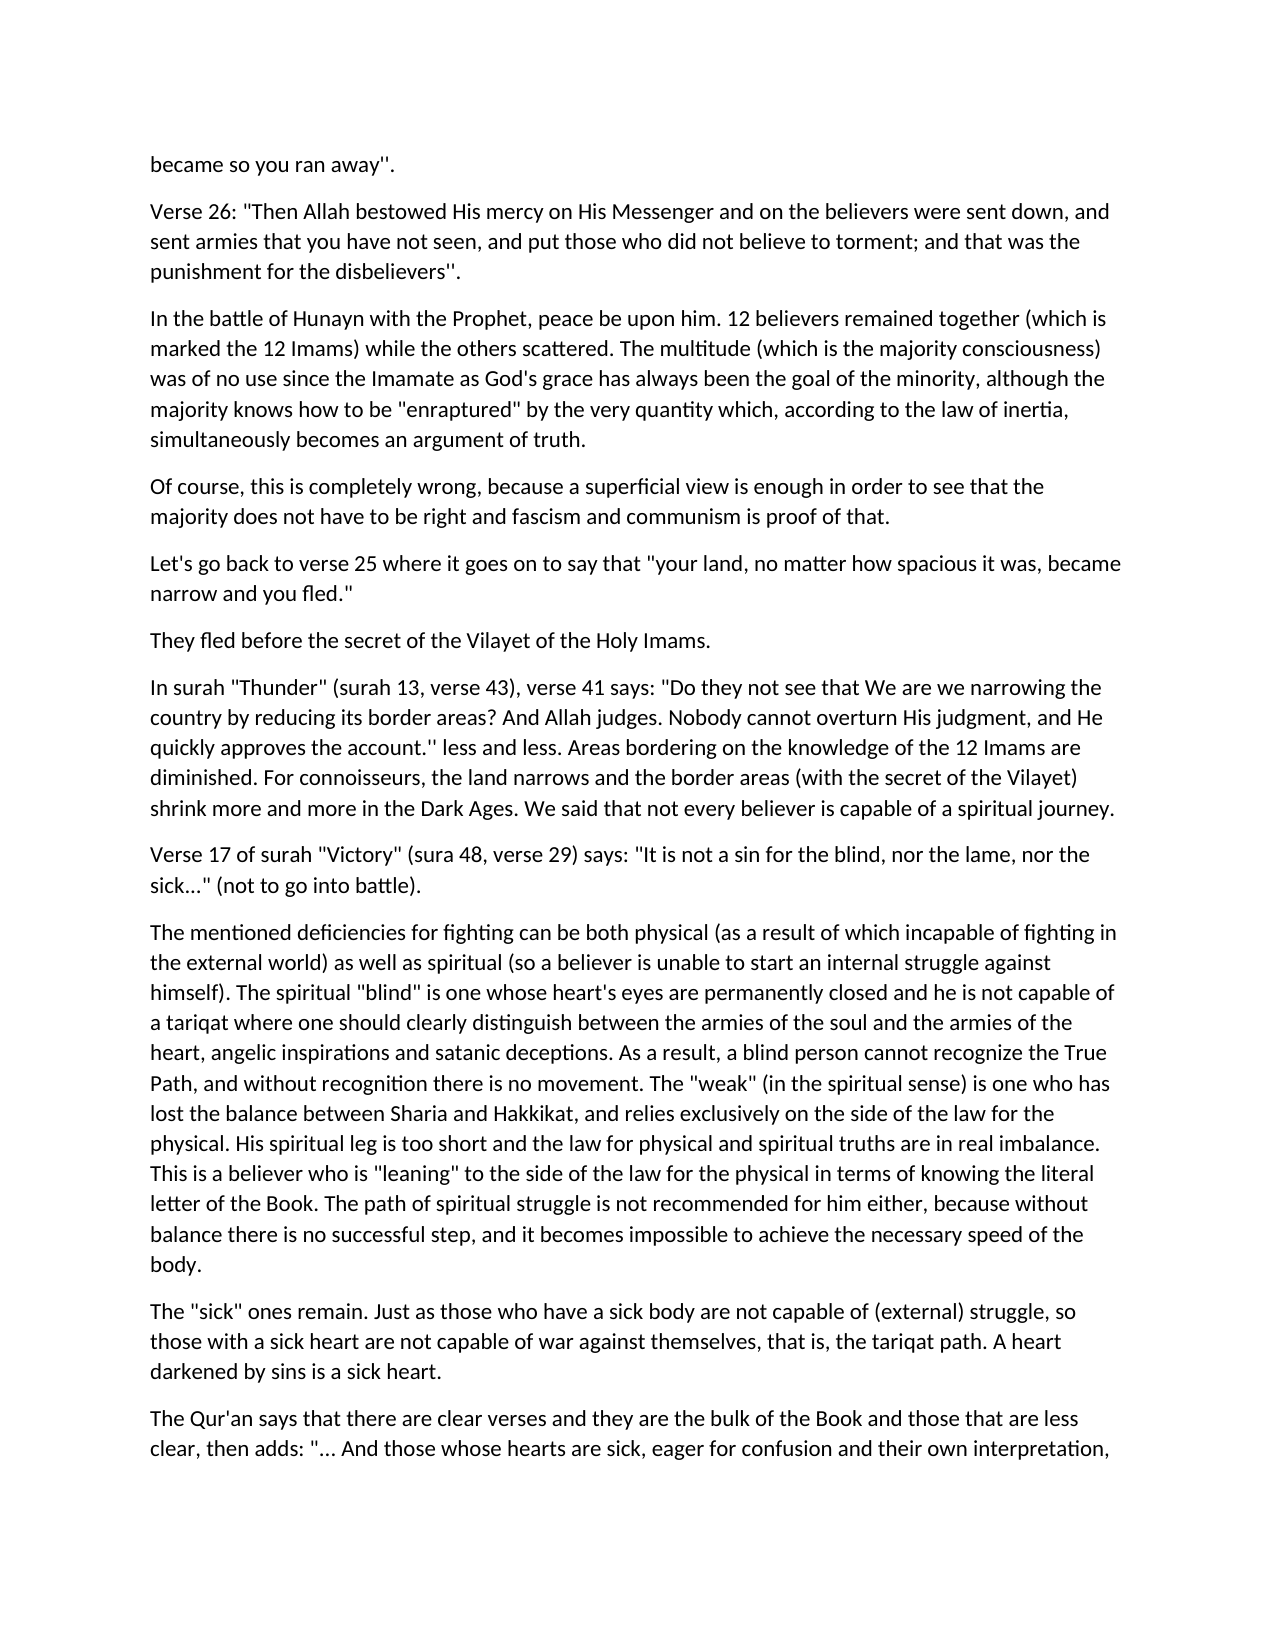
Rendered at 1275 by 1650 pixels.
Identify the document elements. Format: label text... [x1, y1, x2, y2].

text Of course, this is completely wrong, because a superficial view is enough in order to see that the majority does not have to be right and fascism and communism is proof of that. [150, 472, 1125, 530]
text Verse 17 of surah "Victory" (sura 48, verse 29) says: "It is not a sin for the blind, nor the lame, nor the sick..." (not to go into battle). [150, 841, 1125, 899]
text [150, 1404, 1125, 1462]
text Let's go back to verse 25 where it goes on to say that "your land, no matter how spacious it was, became narrow and you fled." [150, 549, 1125, 607]
text The "sick" ones remain. Just as those who have a sick body are not capable of (external) struggle, so those with a sick heart are not capable of war against themselves, that is, the tariqat path. A heart darkened by sins is a sick heart. [150, 1297, 1125, 1385]
text The mentioned deficiencies for fighting can be both physical (as a result of which incapable of fighting in the external world) as well as spiritual (so a believer is unable to start an internal struggle against himself). The spiritual "blind" is one whose heart's eyes are permanently closed and he is not capable of a tariqat where one should clearly distinguish between the armies of the soul and the armies of the heart, angelic inspirations and satanic deceptions. As a result, a blind person cannot recognize the True Path, and without recognition there is no movement. The "weak" (in the spiritual sense) is one who has lost the balance between Sharia and Hakkikat, and relies exclusively on the side of the law for the physical. His spiritual leg is too short and the law for physical and spiritual truths are in real imbalance. This is a believer who is "leaning" to the side of the law for the physical in terms of knowing the literal letter of the Book. The path of spiritual struggle is not recommended for him either, because without balance there is no successful step, and it becomes impossible to achieve the necessary speed of the body. [150, 918, 1125, 1278]
text became so you ran away''. [150, 150, 1125, 178]
text They fled before the secret of the Vilayet of the Holy Imams. [150, 626, 1125, 654]
text In surah "Thunder" (surah 13, verse 43), verse 41 says: "Do they not see that We are we narrowing the country by reducing its border areas? And Allah judges. Nobody cannot overturn His judgment, and He quickly approves the account.'' less and less. Areas bordering on the knowledge of the 12 Imams are diminished. For connoisseurs, the land narrows and the border areas (with the secret of the Vilayet) shrink more and more in the Dark Ages. We said that not every believer is capable of a spiritual journey. [150, 673, 1125, 822]
text In the battle of Hunayn with the Prophet, peace be upon him. 12 believers remained together (which is marked the 12 Imams) while the others scattered. The multitude (which is the majority consciousness) was of no use since the Imamate as God's grace has always been the goal of the minority, although the majority knows how to be "enraptured" by the very quantity which, according to the law of inertia, simultaneously becomes an argument of truth. [150, 304, 1125, 453]
text Verse 26: "Then Allah bestowed His mercy on His Messenger and on the believers were sent down, and sent armies that you have not seen, and put those who did not believe to torment; and that was the punishment for the disbelievers''. [150, 197, 1125, 285]
